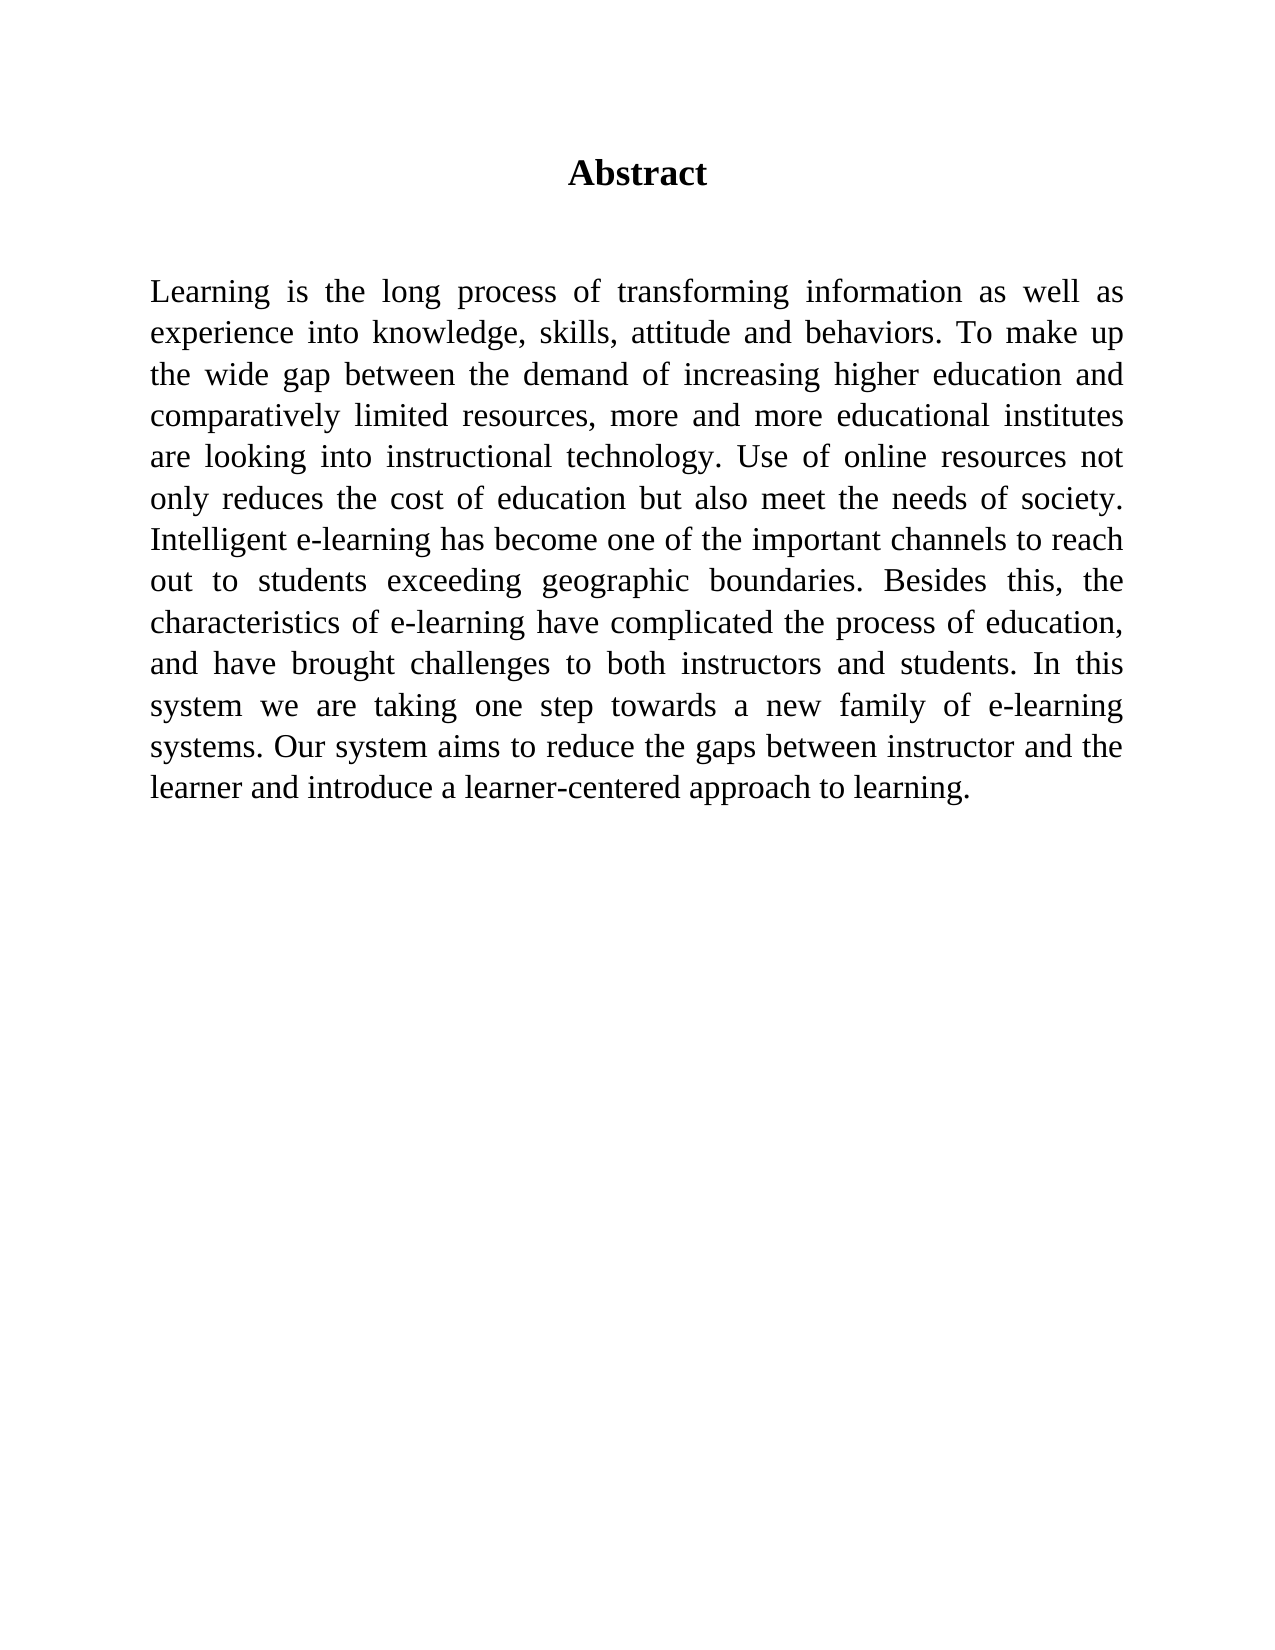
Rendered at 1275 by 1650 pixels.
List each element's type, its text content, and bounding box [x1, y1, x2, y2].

text Learning is the long process of transforming information as well as experience into knowledge, skills, attitude and behaviors. To make up the wide gap between the demand of increasing higher education and comparatively limited resources, more and more educational institutes are looking into instructional technology. Use of online resources not only reduces the cost of education but also meet the needs of society. Intelligent e-learning has become one of the important channels to reach out to students exceeding geographic boundaries. Besides this, the characteristics of e-learning have complicated the process of education, and have brought challenges to both instructors and students. In this system we are taking one step towards a new family of e-learning systems. Our system aims to reduce the gaps between instructor and the learner and introduce a learner-centered approach to learning. [150, 271, 1125, 806]
text Abstract [150, 150, 1125, 193]
